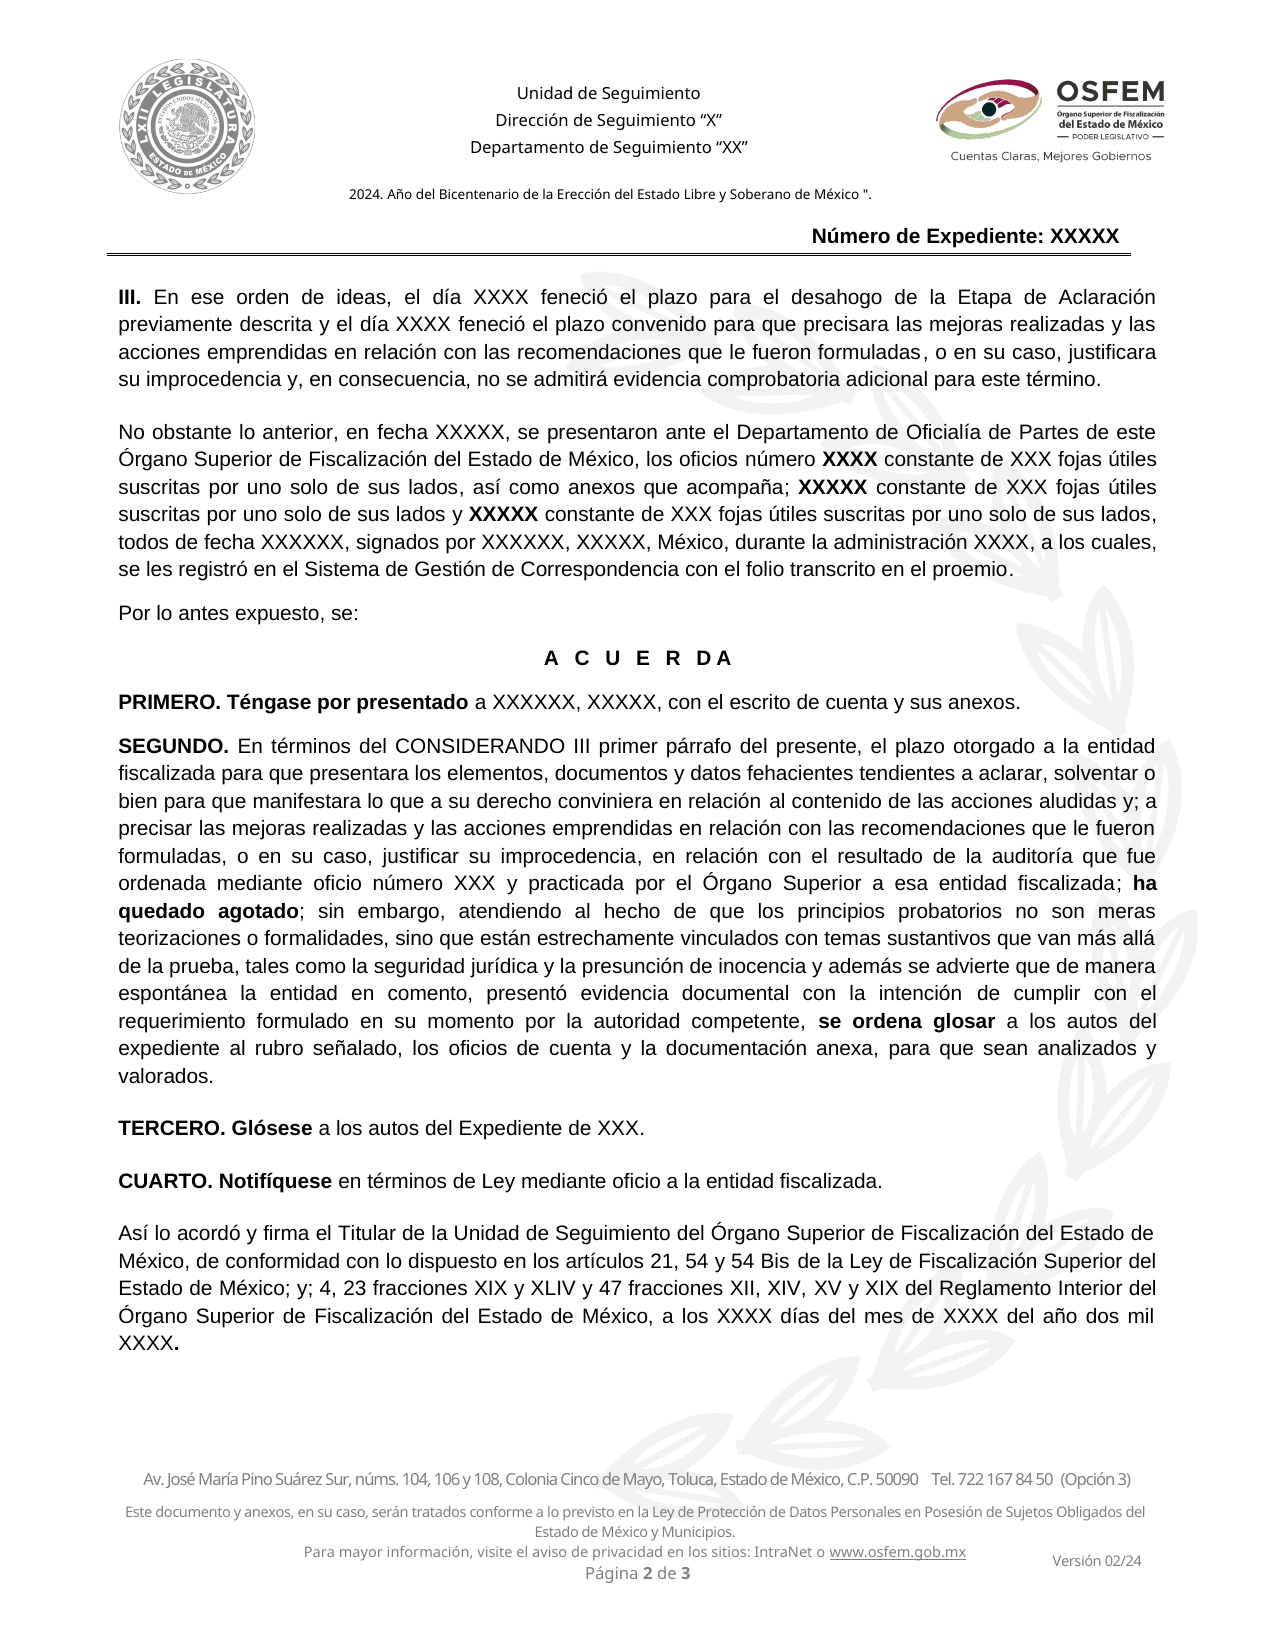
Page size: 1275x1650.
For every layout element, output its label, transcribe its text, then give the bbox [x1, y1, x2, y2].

text Por lo antes expuesto, se: [118, 601, 1157, 625]
text Así lo acordó y firma el Titular de la Unidad de Seguimiento del Órgano Superior de Fiscalización del Estado de México, de conformidad con lo dispuesto en los artículos 21, 54 y 54 Bis de la Ley de Fiscalización Superior del Estado de México; y; 4, 23 fracciones XIX y XLIV y 47 fracciones XII, XIV, XV y XIX del Reglamento Interior del Órgano Superior de Fiscalización del Estado de México, a los XXXX días del mes de XXXX del año dos mil XXXX. [118, 1221, 1157, 1355]
text No obstante lo anterior, en fecha XXXXX, se presentaron ante el Departamento de Oficialía de Partes de este Órgano Superior de Fiscalización del Estado de México, los oficios número XXXX constante de XXX fojas útiles suscritas por uno solo de sus lados, así como anexos que acompaña; XXXXX constante de XXX fojas útiles suscritas por uno solo de sus lados y XXXXX constante de XXX fojas útiles suscritas por uno solo de sus lados, todos de fecha XXXXXX, signados por XXXXXX, XXXXX, México, durante la administración XXXX, a los cuales, se les registró en el Sistema de Gestión de Correspondencia con el folio transcrito en el proemio. [118, 419, 1157, 581]
picture [118, 59, 256, 195]
text CUARTO. Notifíquese en términos de Ley mediante oficio a la entidad fiscalizada. [118, 1169, 1157, 1193]
picture [932, 70, 1169, 168]
text A C U E R DA [118, 645, 1157, 669]
text III. En ese orden de ideas, el día XXXX feneció el plazo para el desahogo de la Etapa de Aclaración previamente descrita y el día XXXX feneció el plazo convenido para que precisara las mejoras realizadas y las acciones emprendidas en relación con las recomendaciones que le fueron formuladas, o en su caso, justificara su improcedencia y, en consecuencia, no se admitirá evidencia comprobatoria adicional para este término. [118, 284, 1157, 391]
text SEGUNDO. En términos del CONSIDERANDO III primer párrafo del presente, el plazo otorgado a la entidad fiscalizada para que presentara los elementos, documentos y datos fehacientes tendientes a aclarar, solventar o bien para que manifestara lo que a su derecho conviniera en relación al contenido de las acciones aludidas y; a precisar las mejoras realizadas y las acciones emprendidas en relación con las recomendaciones que le fueron formuladas, o en su caso, justificar su improcedencia, en relación con el resultado de la auditoría que fue ordenada mediante oficio número XXX y practicada por el Órgano Superior a esa entidad fiscalizada; ha quedado agotado; sin embargo, atendiendo al hecho de que los principios probatorios no son meras teorizaciones o formalidades, sino que están estrechamente vinculados con temas sustantivos que van más allá de la prueba, tales como la seguridad jurídica y la presunción de inocencia y además se advierte que de manera espontánea la entidad en comento, presentó evidencia documental con la intención de cumplir con el requerimiento formulado en su momento por la autoridad competente, se ordena glosar a los autos del expediente al rubro señalado, los oficios de cuenta y la documentación anexa, para que sean analizados y valorados. [118, 734, 1157, 1088]
picture [564, 271, 1198, 1521]
text PRIMERO. Téngase por presentado a XXXXXX, XXXXX, con el escrito de cuenta y sus anexos. [118, 689, 1157, 713]
text TERCERO. Glósese a los autos del Expediente de XXX. [118, 1116, 1157, 1140]
